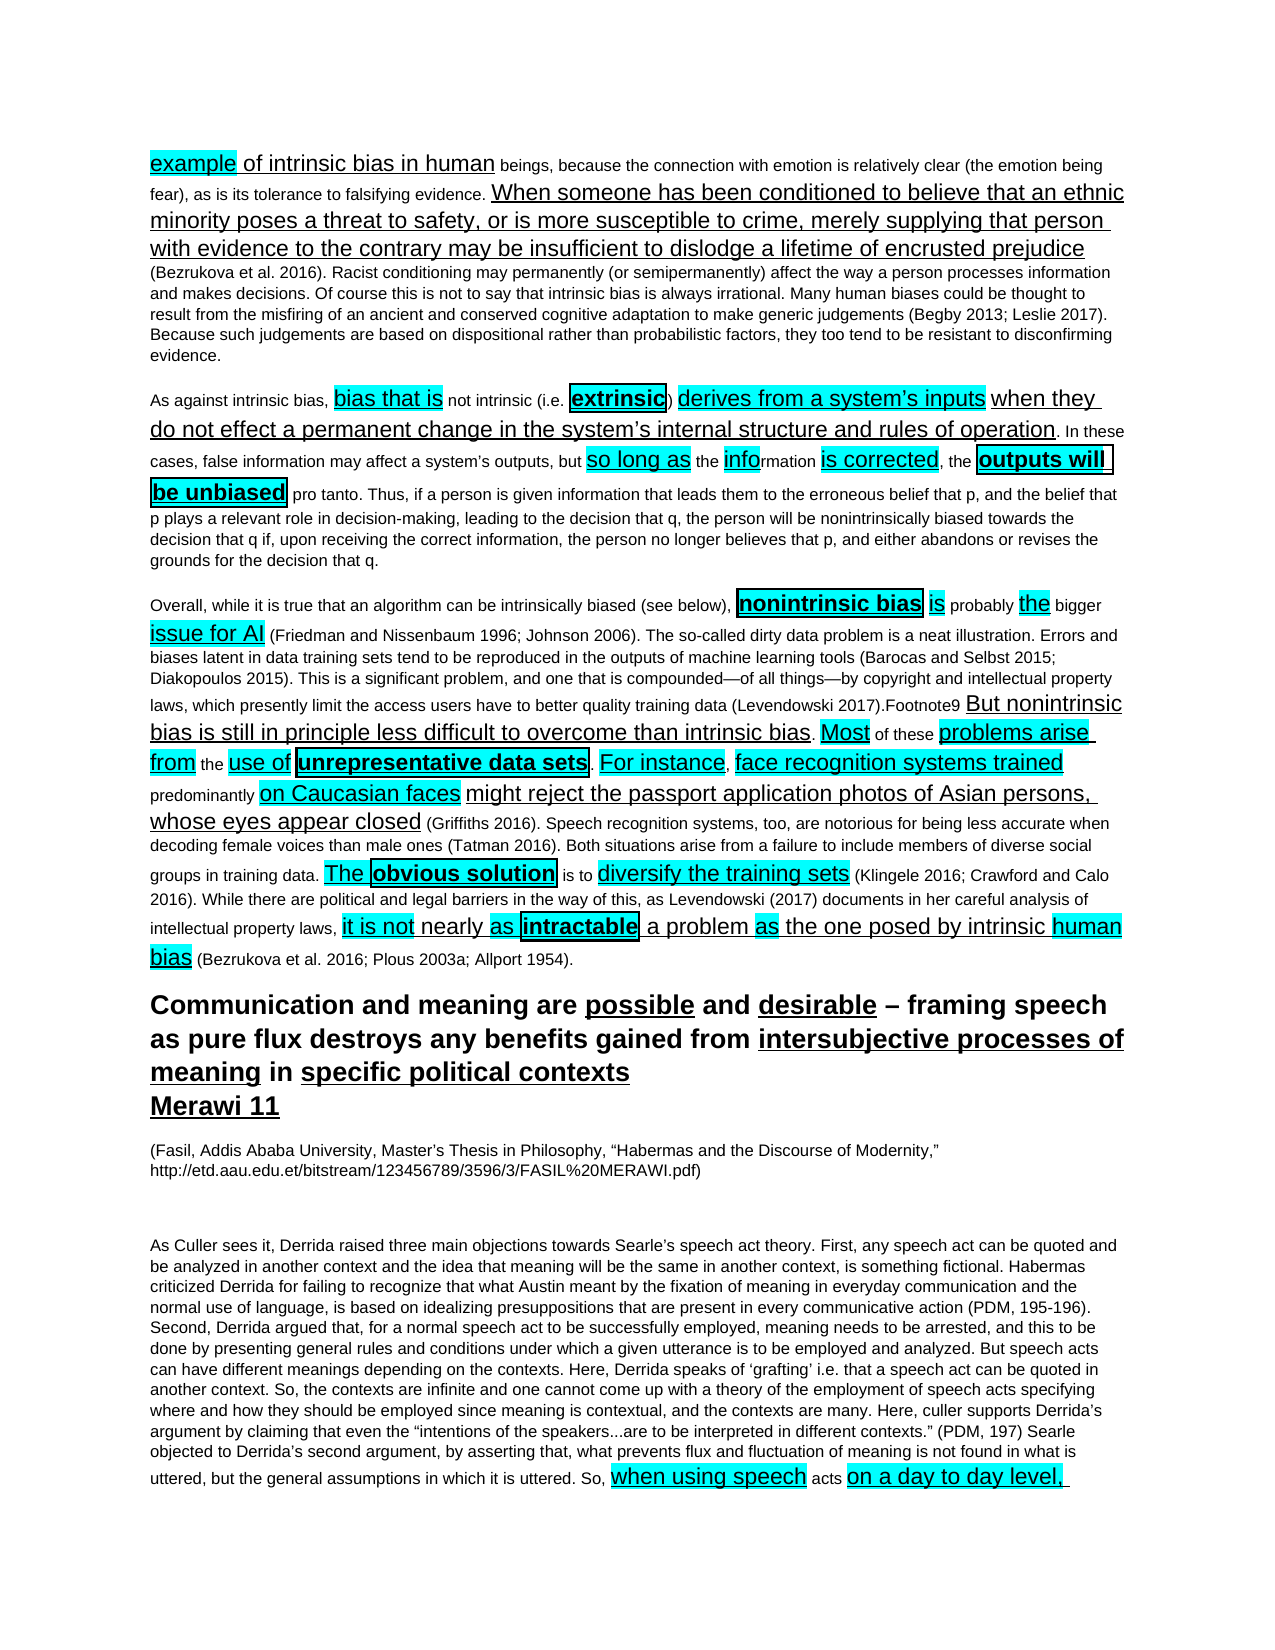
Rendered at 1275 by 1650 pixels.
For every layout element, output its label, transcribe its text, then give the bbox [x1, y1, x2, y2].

text Communication and meaning are possible and desirable – framing speech as pure flux destroys any benefits gained from intersubjective processes of meaning in specific political contexts [150, 989, 1125, 1088]
text As against intrinsic bias, bias that is not intrinsic (i.e. extrinsic) derives from a system’s inputs when they do not effect a permanent change in the system’s internal structure and rules of operation. In these cases, false information may affect a system’s outputs, but so long as the information is corrected, the outputs will be unbiased pro tanto. Thus, if a person is given information that leads them to the erroneous belief that p, and the belief that p plays a relevant role in decision-making, leading to the decision that q, the person will be nonintrinsically biased towards the decision that q if, upon receiving the correct information, the person no longer believes that p, and either abandons or revises the grounds for the decision that q. [150, 383, 1125, 569]
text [150, 1236, 1125, 1489]
text Merawi 11 [150, 1090, 1125, 1121]
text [150, 150, 1125, 365]
text (Fasil, Addis Ababa University, Master’s Thesis in Philosophy, “Habermas and the Discourse of Modernity,” http://etd.aau.edu.et/bitstream/123456789/3596/3/FASIL%20MERAWI.pdf) [150, 1141, 1125, 1180]
text Overall, while it is true that an algorithm can be intrinsically biased (see below), nonintrinsic bias is probably the bigger issue for AI (Friedman and Nissenbaum 1996; Johnson 2006). The so-called dirty data problem is a neat illustration. Errors and biases latent in data training sets tend to be reproduced in the outputs of machine learning tools (Barocas and Selbst 2015; Diakopoulos 2015). This is a significant problem, and one that is compounded—of all things—by copyright and intellectual property laws, which presently limit the access users have to better quality training data (Levendowski 2017).Footnote9 But nonintrinsic bias is still in principle less difficult to overcome than intrinsic bias. Most of these problems arise from the use of unrepresentative data sets. For instance, face recognition systems trained predominantly on Caucasian faces might reject the passport application photos of Asian persons, whose eyes appear closed (Griffiths 2016). Speech recognition systems, too, are notorious for being less accurate when decoding female voices than male ones (Tatman 2016). Both situations arise from a failure to include members of diverse social groups in training data. The obvious solution is to diversify the training sets (Klingele 2016; Crawford and Calo 2016). While there are political and legal barriers in the way of this, as Levendowski (2017) documents in her careful analysis of intellectual property laws, it is not nearly as intractable a problem as the one posed by intrinsic human bias (Bezrukova et al. 2016; Plous 2003a; Allport 1954). [150, 588, 1125, 970]
